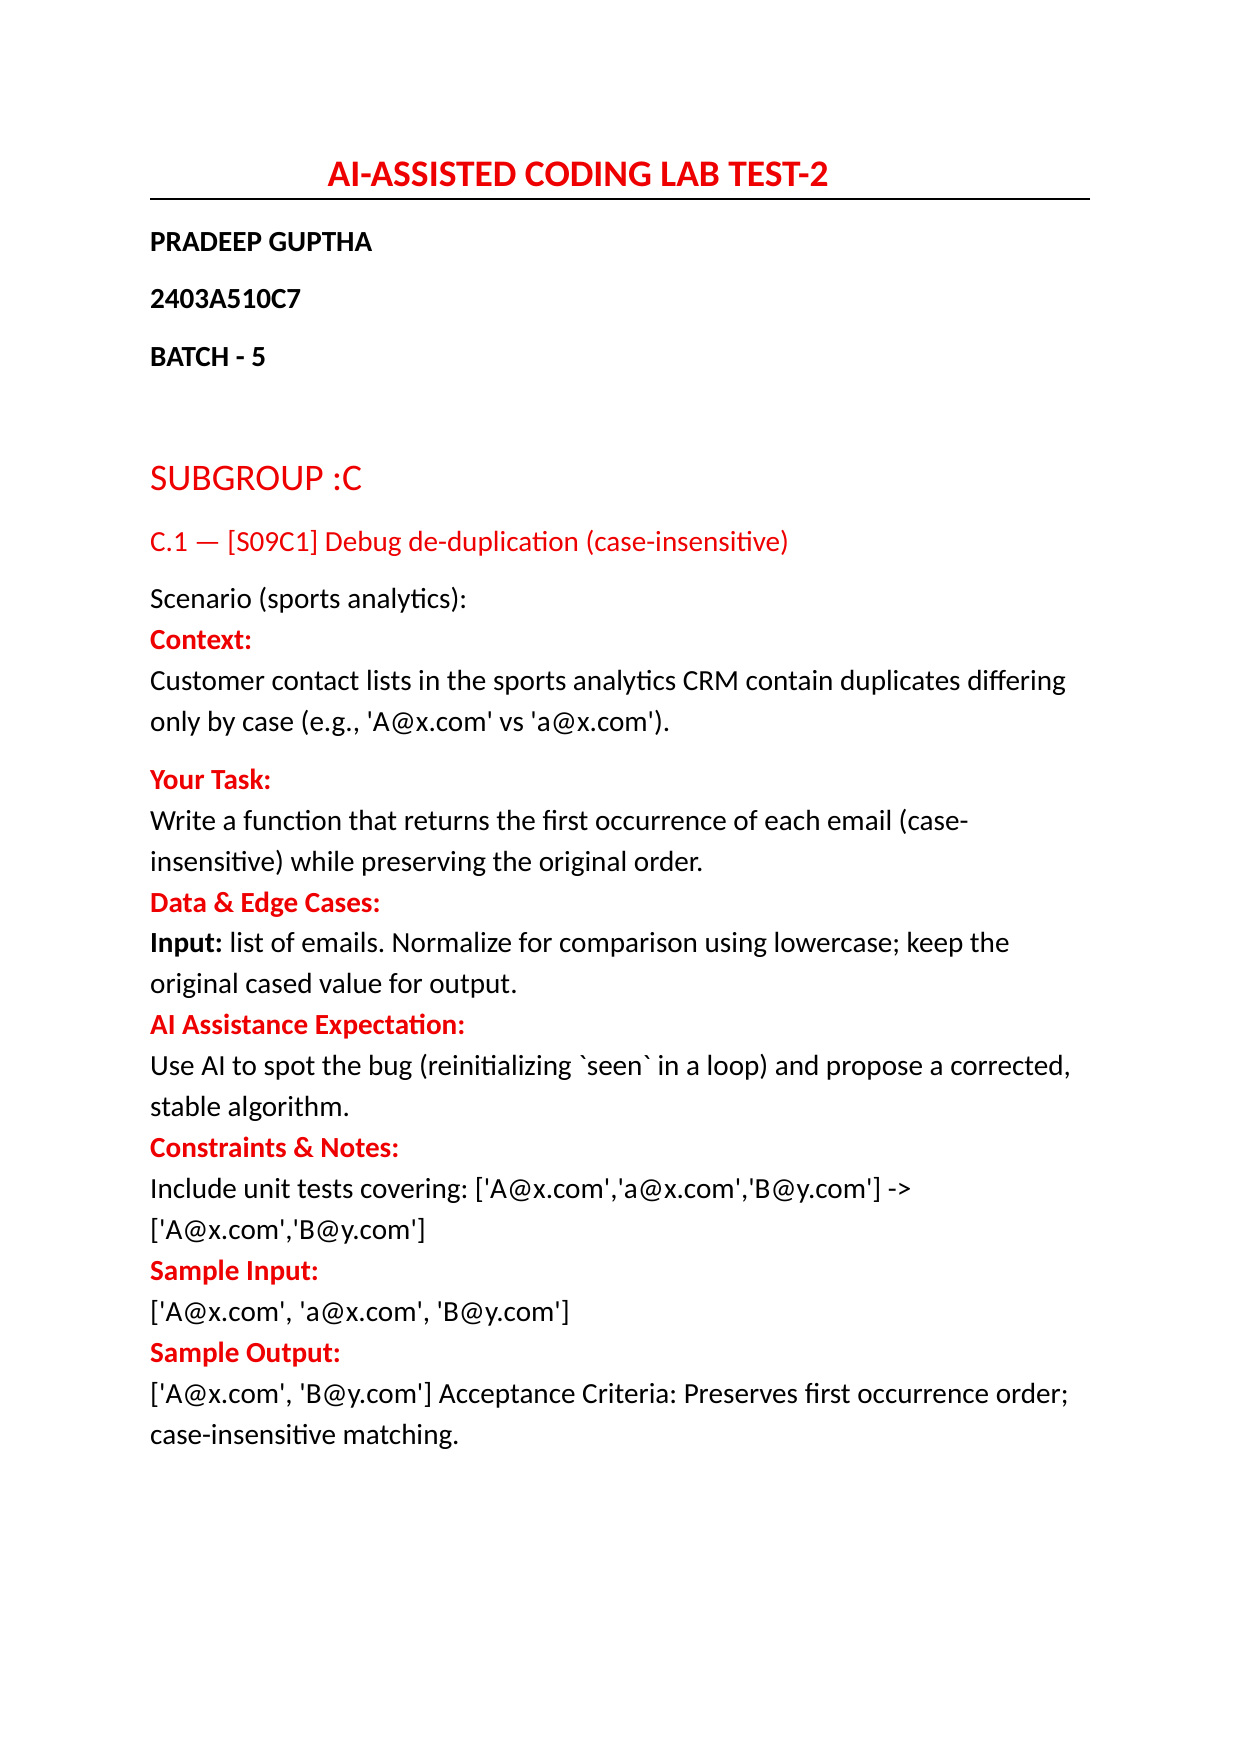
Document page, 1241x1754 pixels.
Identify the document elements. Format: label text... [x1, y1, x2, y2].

text BATCH - 5 [150, 338, 1090, 374]
text C.1 — [S09C1] Debug de-duplication (case-insensitive) [150, 523, 1090, 558]
text SUBGROUP :C [150, 453, 1090, 499]
text 2403A510C7 [150, 281, 1090, 316]
text Your Task: Write a function that returns the first occurrence of each email (case-insensitive) while preserving the original order. Data & Edge Cases: Input: list of emails. Normalize for comparison using lowercase; keep the original cased value for output. AI Assistance Expectation: Use AI to spot the bug (reinitializing `seen` in a loop) and propose a corrected, stable algorithm. Constraints & Notes: Include unit tests covering: ['A@x.com','a@x.com','B@y.com'] -> ['A@x.com','B@y.com'] Sample Input: ['A@x.com', 'a@x.com', 'B@y.com'] Sample Output: ['A@x.com', 'B@y.com'] Acceptance Criteria: Preserves first occurrence order; case-insensitive matching. [150, 761, 1090, 1451]
text AI-ASSISTED CODING LAB TEST-2 [150, 150, 1090, 198]
text Scenario (sports analytics): Context: Customer contact lists in the sports analytics CRM contain duplicates differing only by case (e.g., 'A@x.com' vs 'a@x.com'). [150, 580, 1090, 739]
text PRADEEP GUPTHA [150, 223, 1090, 259]
